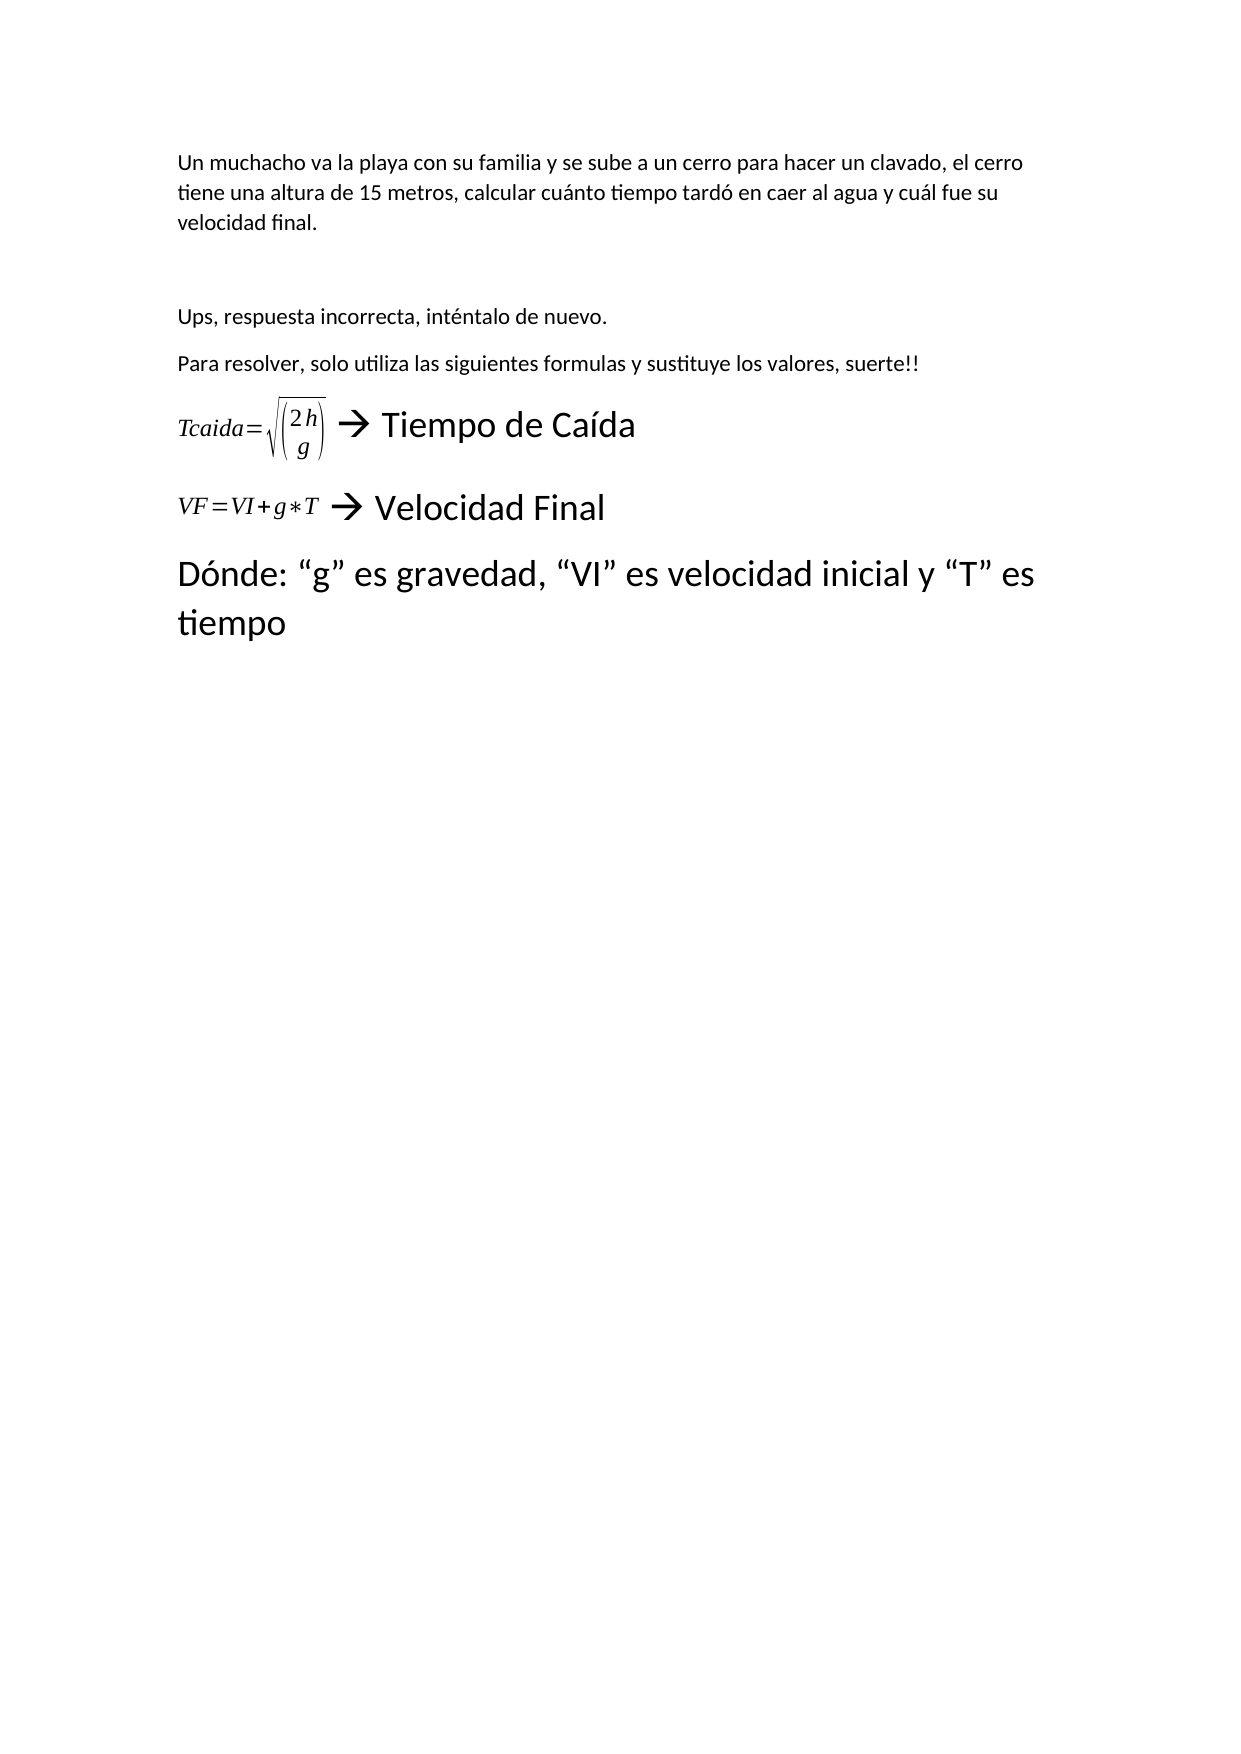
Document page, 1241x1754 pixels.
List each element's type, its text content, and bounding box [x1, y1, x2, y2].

text Tiempo de Caída [177, 396, 1063, 463]
text Un muchacho va la playa con su familia y se sube a un cerro para hacer un clavado, el cerro tiene una altura de 15 metros, calcular cuánto tiempo tardó en caer al agua y cuál fue su velocidad final. [177, 148, 1063, 236]
text Ups, respuesta incorrecta, inténtalo de nuevo. [177, 302, 1063, 330]
text Dónde: “g” es gravedad, “VI” es velocidad inicial y “T” es tiempo [177, 549, 1063, 645]
text Velocidad Final [177, 483, 1063, 529]
text Para resolver, solo utiliza las siguientes formulas y sustituye los valores, suerte!! [177, 349, 1063, 377]
